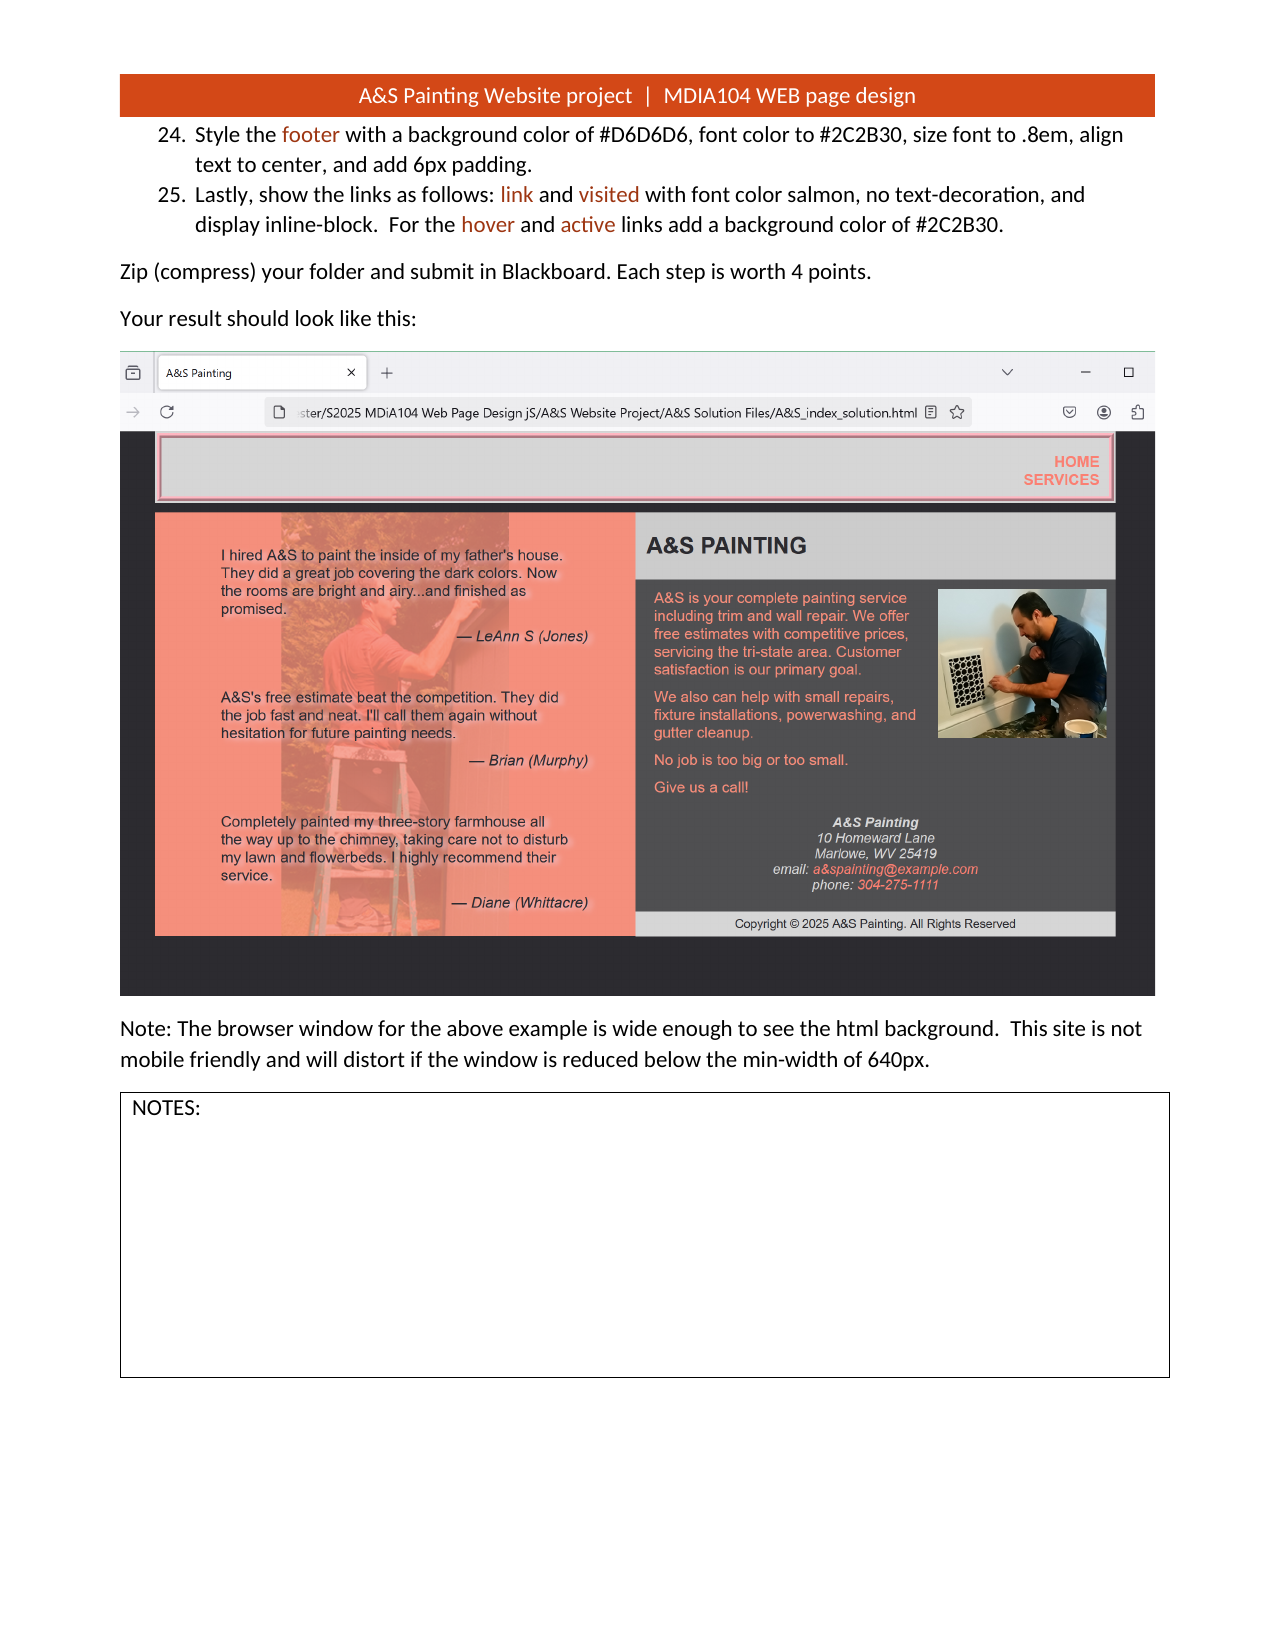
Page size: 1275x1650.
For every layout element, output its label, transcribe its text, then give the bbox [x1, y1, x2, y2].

text Zip (compress) your folder and submit in Blackboard. Each step is worth 4 points. [120, 257, 1155, 286]
list Style the footer with a background color of #D6D6D6, font color to #2C2B30, size font to .8em, align text to center, and add 6px padding. [157, 120, 1155, 178]
text Your result should look like this: [120, 304, 1155, 332]
picture [120, 351, 1155, 996]
table_header NOTES: [121, 1093, 1169, 1377]
list Lastly, show the links as follows: link and visited with font color salmon, no text-decoration, and display inline-block. For the hover and active links add a background color of #2C2B30. [157, 180, 1155, 239]
text Note: The browser window for the above example is wide enough to see the html background. This site is not mobile friendly and will distort if the window is reduced below the min-width of 640px. [120, 1014, 1155, 1073]
